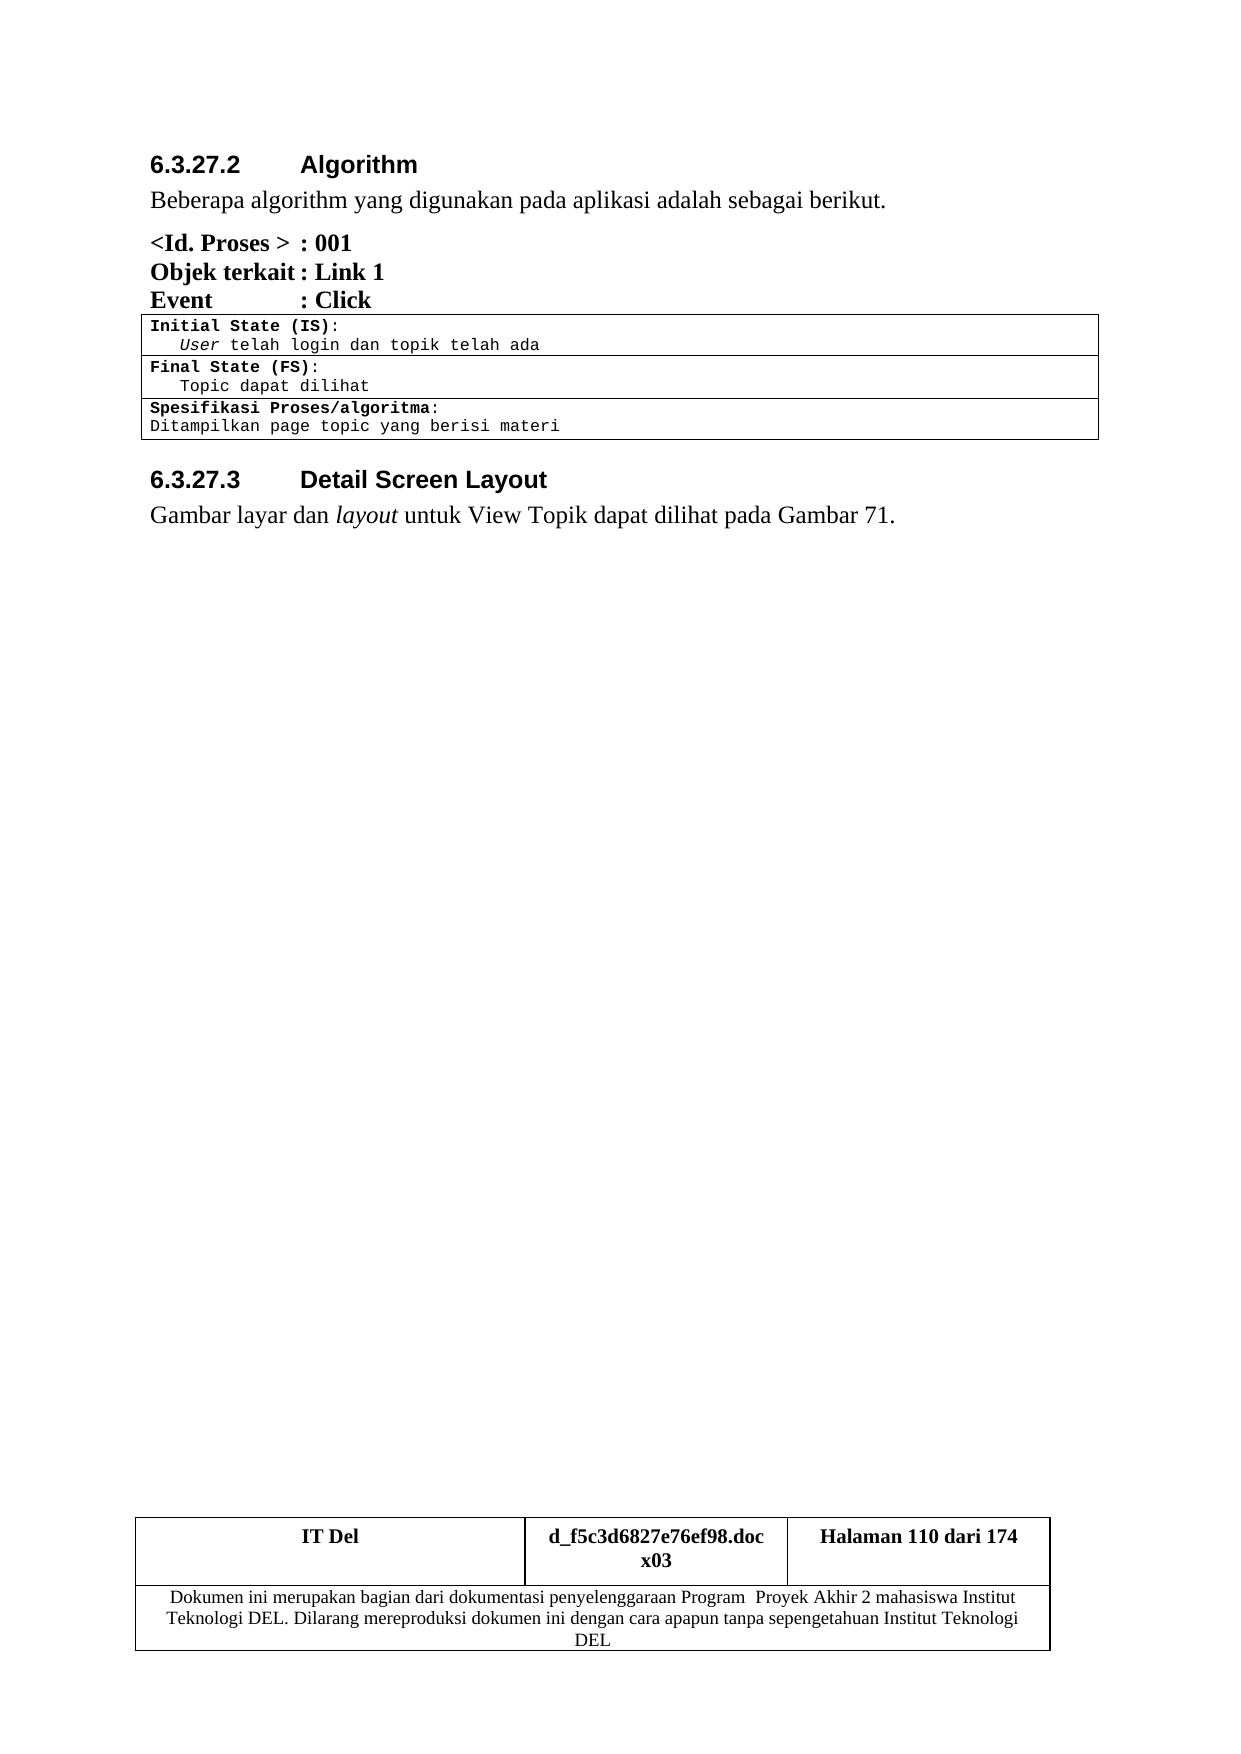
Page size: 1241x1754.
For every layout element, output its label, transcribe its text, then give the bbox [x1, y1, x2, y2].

text Event : Click [150, 286, 1090, 314]
text User telah login dan topik telah ada [150, 336, 1090, 355]
text Spesifikasi Proses/algoritma: [150, 399, 1090, 418]
subtitle Detail Screen Layout [150, 465, 1090, 494]
text Final State (FS): [142, 356, 1098, 374]
text Topic dapat dilihat [142, 374, 1098, 398]
text Gambar layar dan layout untuk View Topik dapat dilihat pada Gambar 71. [150, 500, 1090, 529]
text Initial State (IS): [142, 315, 1098, 336]
subtitle Algorithm [150, 150, 1090, 179]
text Objek terkait : Link 1 [150, 257, 1090, 286]
text Beberapa algorithm yang digunakan pada aplikasi adalah sebagai berikut. [150, 185, 1090, 214]
text Ditampilkan page topic yang berisi materi [142, 418, 1098, 439]
text <Id. Proses > : 001 [150, 228, 1090, 257]
